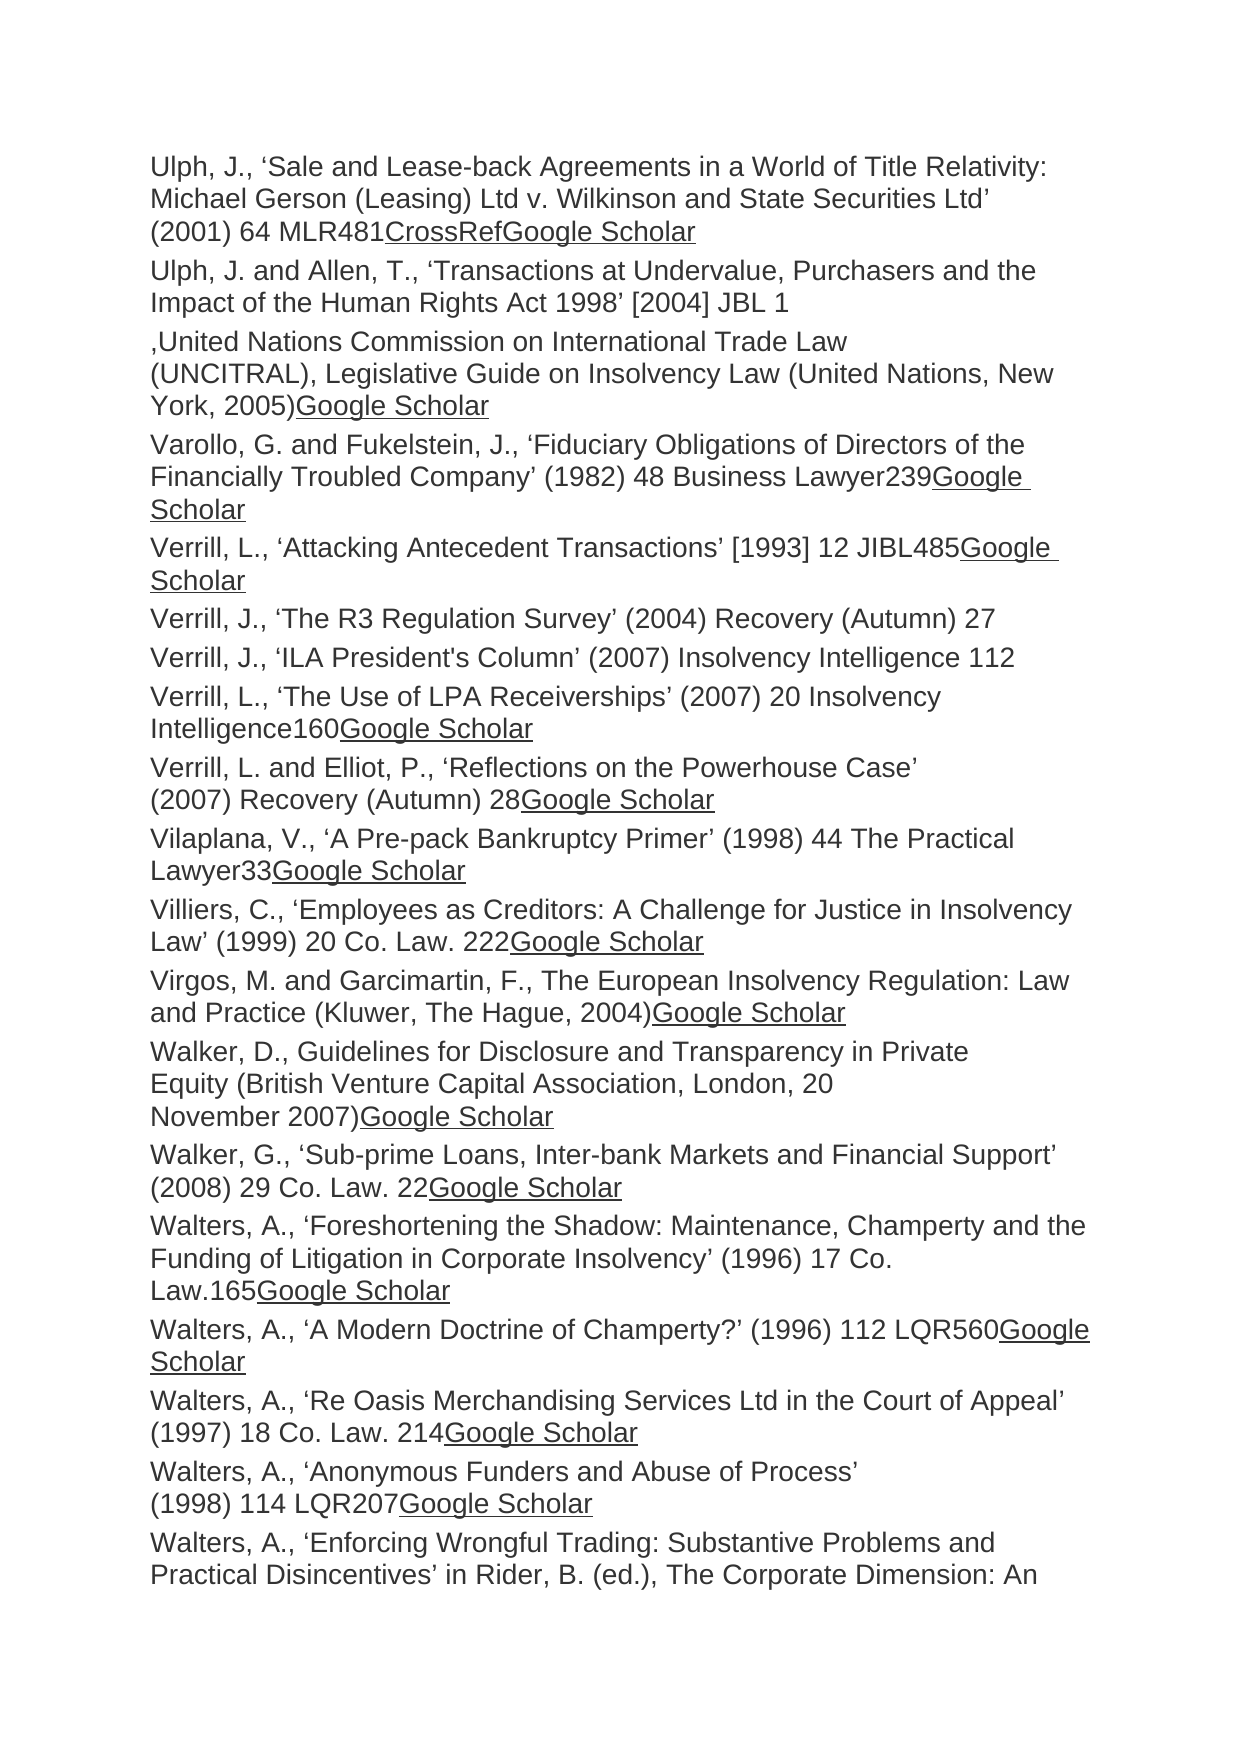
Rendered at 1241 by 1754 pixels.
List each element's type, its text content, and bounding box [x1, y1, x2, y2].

text Verrill, J., ‘The R3 Regulation Survey’ (2004) Recovery (Autumn) 27 [150, 602, 1090, 635]
text Ulph, J. and Allen, T., ‘Transactions at Undervalue, Purchasers and the Impact of the Human Rights Act 1998’ [2004] JBL 1 [150, 253, 1090, 318]
text Walker, D., Guidelines for Disclosure and Transparency in Private Equity (British Venture Capital Association, London, 20 November 2007)Google Scholar [150, 1035, 1090, 1132]
text Verrill, L., ‘The Use of LPA Receiverships’ (2007) 20 Insolvency Intelligence160Google Scholar [150, 680, 1090, 744]
text Verrill, L., ‘Attacking Antecedent Transactions’ [1993] 12 JIBL485Google Scholar [150, 531, 1090, 596]
text Walker, G., ‘Sub-prime Loans, Inter-bank Markets and Financial Support’ (2008) 29 Co. Law. 22Google Scholar [150, 1138, 1090, 1203]
text Walters, A., ‘A Modern Doctrine of Champerty?’ (1996) 112 LQR560Google Scholar [150, 1313, 1090, 1378]
text Walters, A., ‘Foreshortening the Shadow: Maintenance, Champerty and the Funding of Litigation in Corporate Insolvency’ (1996) 17 Co. Law.165Google Scholar [150, 1209, 1090, 1307]
text Walters, A., ‘Anonymous Funders and Abuse of Process’ (1998) 114 LQR207Google Scholar [150, 1455, 1090, 1520]
text Villiers, C., ‘Employees as Creditors: A Challenge for Justice in Insolvency Law’ (1999) 20 Co. Law. 222Google Scholar [150, 893, 1090, 958]
text Verrill, L. and Elliot, P., ‘Reflections on the Powerhouse Case’ (2007) Recovery (Autumn) 28Google Scholar [150, 751, 1090, 816]
text ,United Nations Commission on International Trade Law (UNCITRAL), Legislative Guide on Insolvency Law (United Nations, New York, 2005)Google Scholar [150, 324, 1090, 422]
text Virgos, M. and Garcimartin, F., The European Insolvency Regulation: Law and Practice (Kluwer, The Hague, 2004)Google Scholar [150, 964, 1090, 1029]
text Verrill, J., ‘ILA President's Column’ (2007) Insolvency Intelligence 112 [150, 641, 1090, 673]
text Ulph, J., ‘Sale and Lease-back Agreements in a World of Title Relativity: Michael Gerson (Leasing) Ltd v. Wilkinson and State Securities Ltd’ (2001) 64 MLR481CrossRefGoogle Scholar [150, 150, 1090, 247]
text Vilaplana, V., ‘A Pre-pack Bankruptcy Primer’ (1998) 44 The Practical Lawyer33Google Scholar [150, 822, 1090, 887]
text Walters, A., ‘Re Oasis Merchandising Services Ltd in the Court of Appeal’ (1997) 18 Co. Law. 214Google Scholar [150, 1384, 1090, 1449]
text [150, 1526, 1090, 1591]
text Varollo, G. and Fukelstein, J., ‘Fiduciary Obligations of Directors of the Financially Troubled Company’ (1982) 48 Business Lawyer239Google Scholar [150, 428, 1090, 525]
